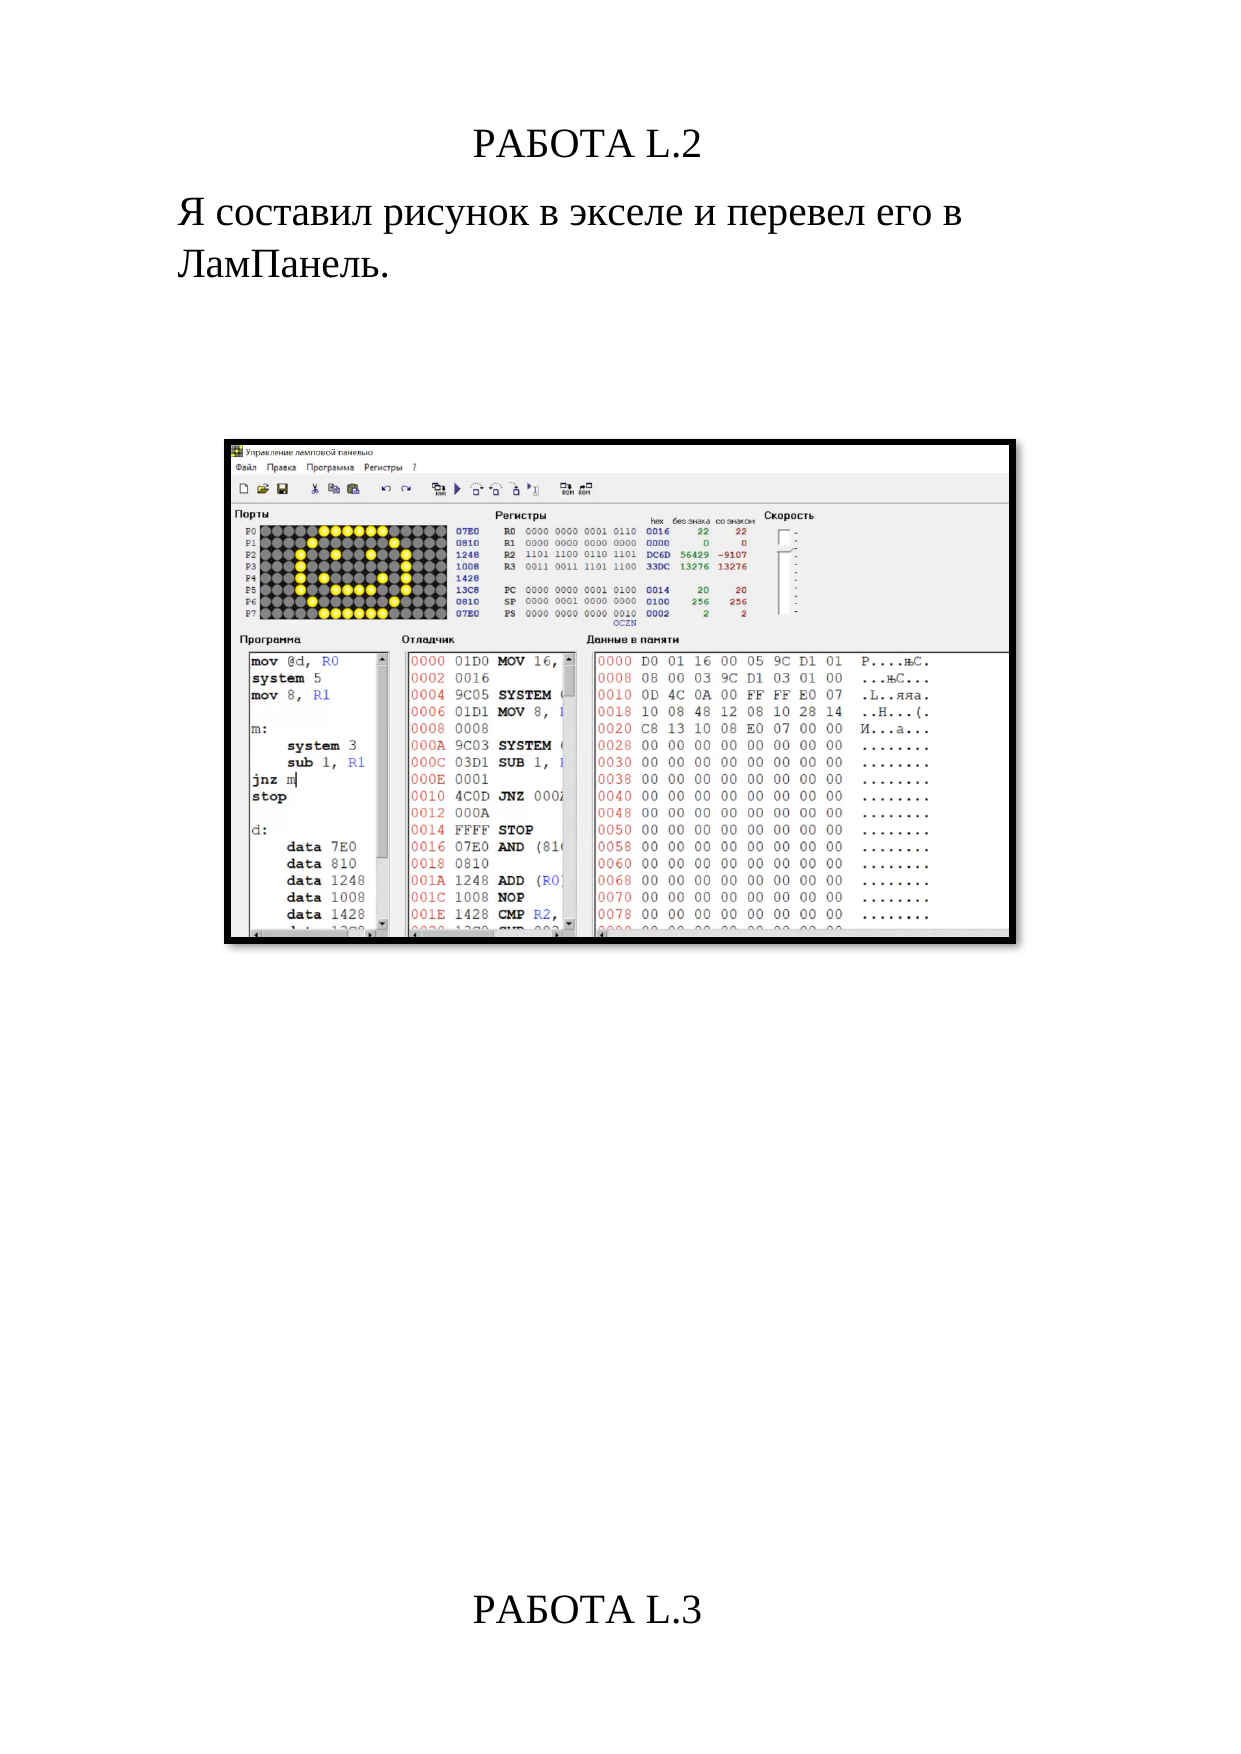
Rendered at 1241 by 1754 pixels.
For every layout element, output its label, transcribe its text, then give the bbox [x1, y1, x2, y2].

text Я составил рисунок в экселе и перевел его в ЛамПанель. [177, 186, 1152, 286]
text РАБОТА L.3 [398, 1585, 1152, 1633]
text РАБОТА L.2 [177, 118, 1152, 166]
picture [231, 445, 1009, 937]
